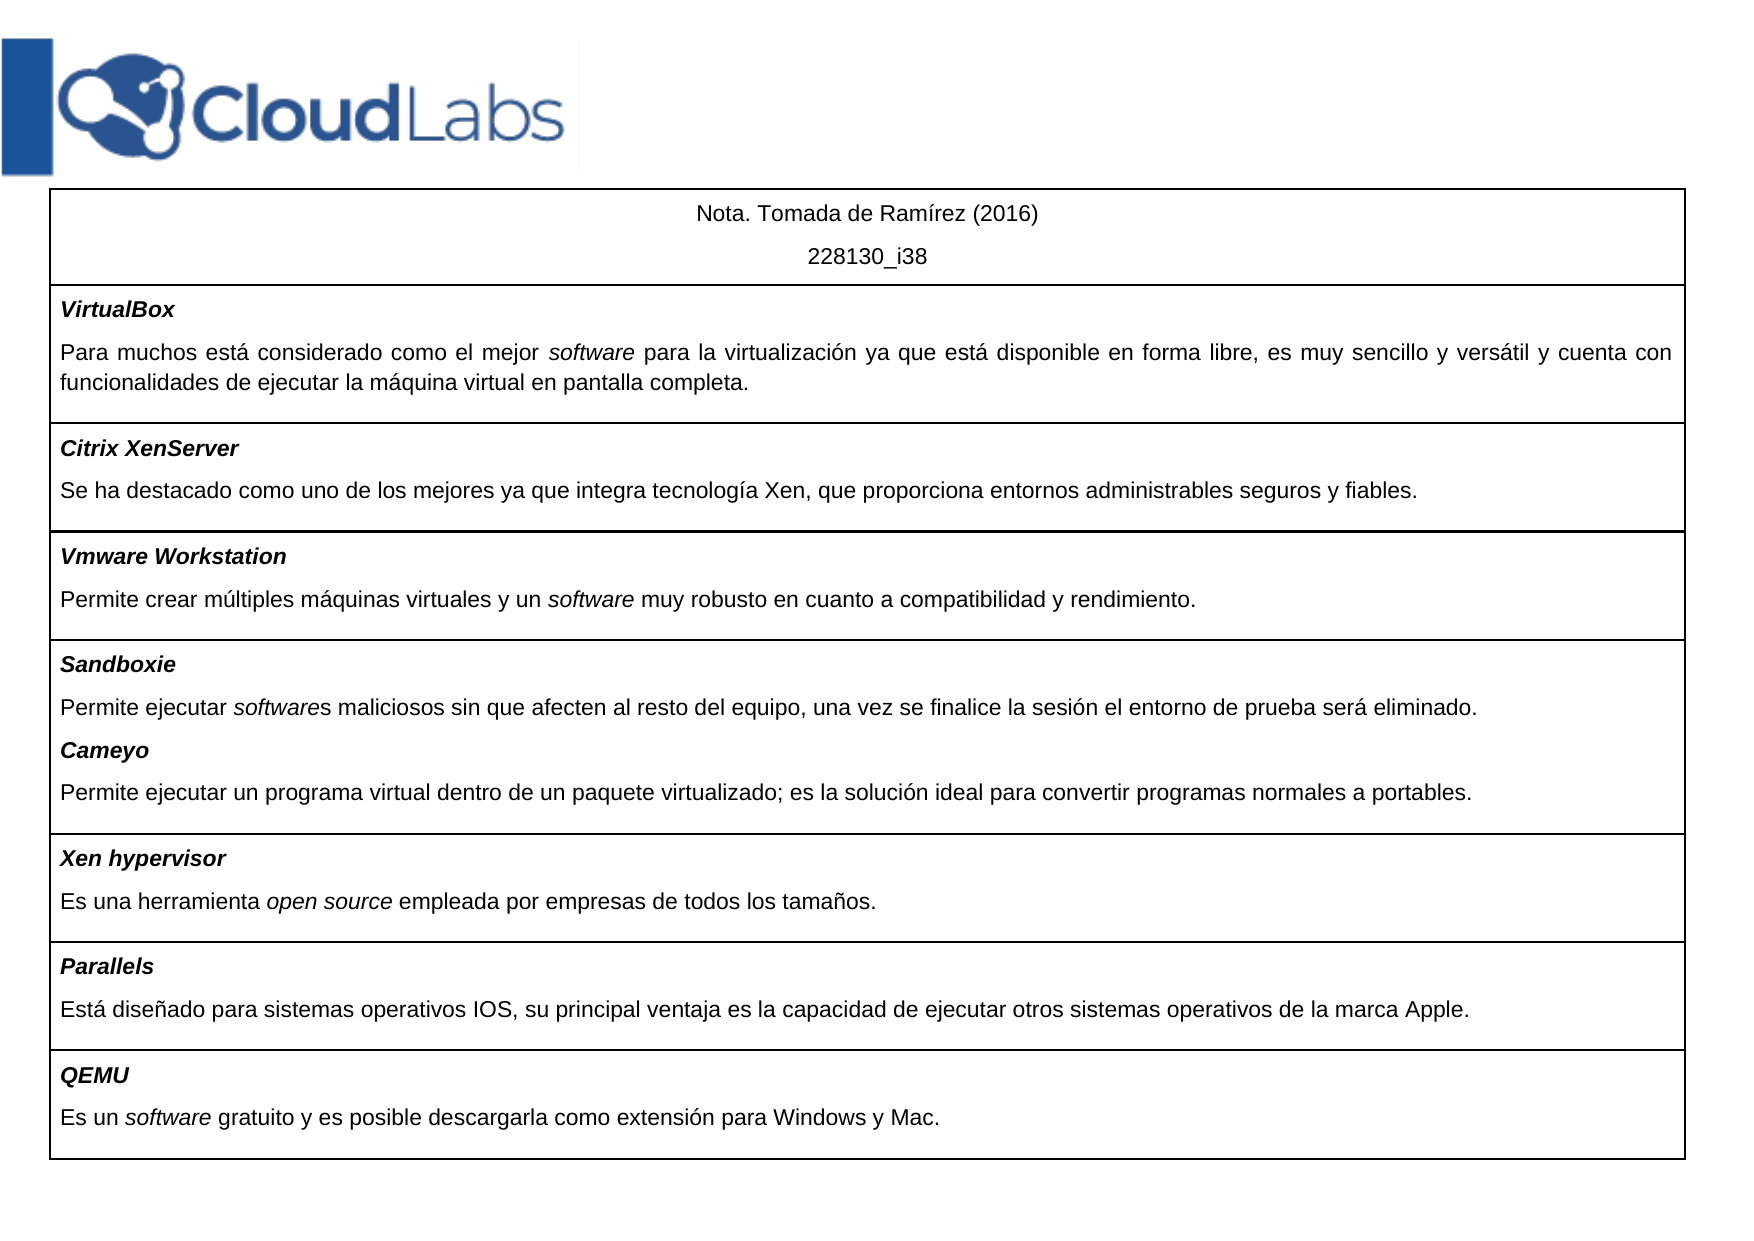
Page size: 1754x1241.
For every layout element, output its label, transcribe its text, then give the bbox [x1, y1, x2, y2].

table_cell Parallels Está diseñado para sistemas operativos IOS, su principal ventaja es la capacidad de ejecutar otros sistemas operativos de la marca Apple. [51, 943, 1684, 1049]
table_cell Vmware Workstation Permite crear múltiples máquinas virtuales y un software muy robusto en cuanto a compatibilidad y rendimiento. [51, 533, 1684, 639]
table_cell Sandboxie Permite ejecutar softwares maliciosos sin que afecten al resto del equipo, una vez se finalice la sesión el entorno de prueba será eliminado. Cameyo Permite ejecutar un programa virtual dentro de un paquete virtualizado; es la solución ideal para convertir programas normales a portables. [51, 641, 1684, 832]
table_cell Figura 14 Funcionamiento software de virtualización Nota. Tomada de Ramírez (2016) 228130_i38 [51, 190, 1684, 283]
table_cell Citrix XenServer Se ha destacado como uno de los mejores ya que integra tecnología Xen, que proporciona entornos administrables seguros y fiables. [51, 424, 1684, 530]
table_cell VirtualBox Para muchos está considerado como el mejor software para la virtualización ya que está disponible en forma libre, es muy sencillo y versátil y cuenta con funcionalidades de ejecutar la máquina virtual en pantalla completa. [51, 286, 1684, 422]
table_cell Xen hypervisor Es una herramienta open source empleada por empresas de todos los tamaños. [51, 835, 1684, 941]
picture [1, 26, 579, 188]
table_cell QEMU Es un software gratuito y es posible descargarla como extensión para Windows y Mac. [51, 1051, 1684, 1157]
